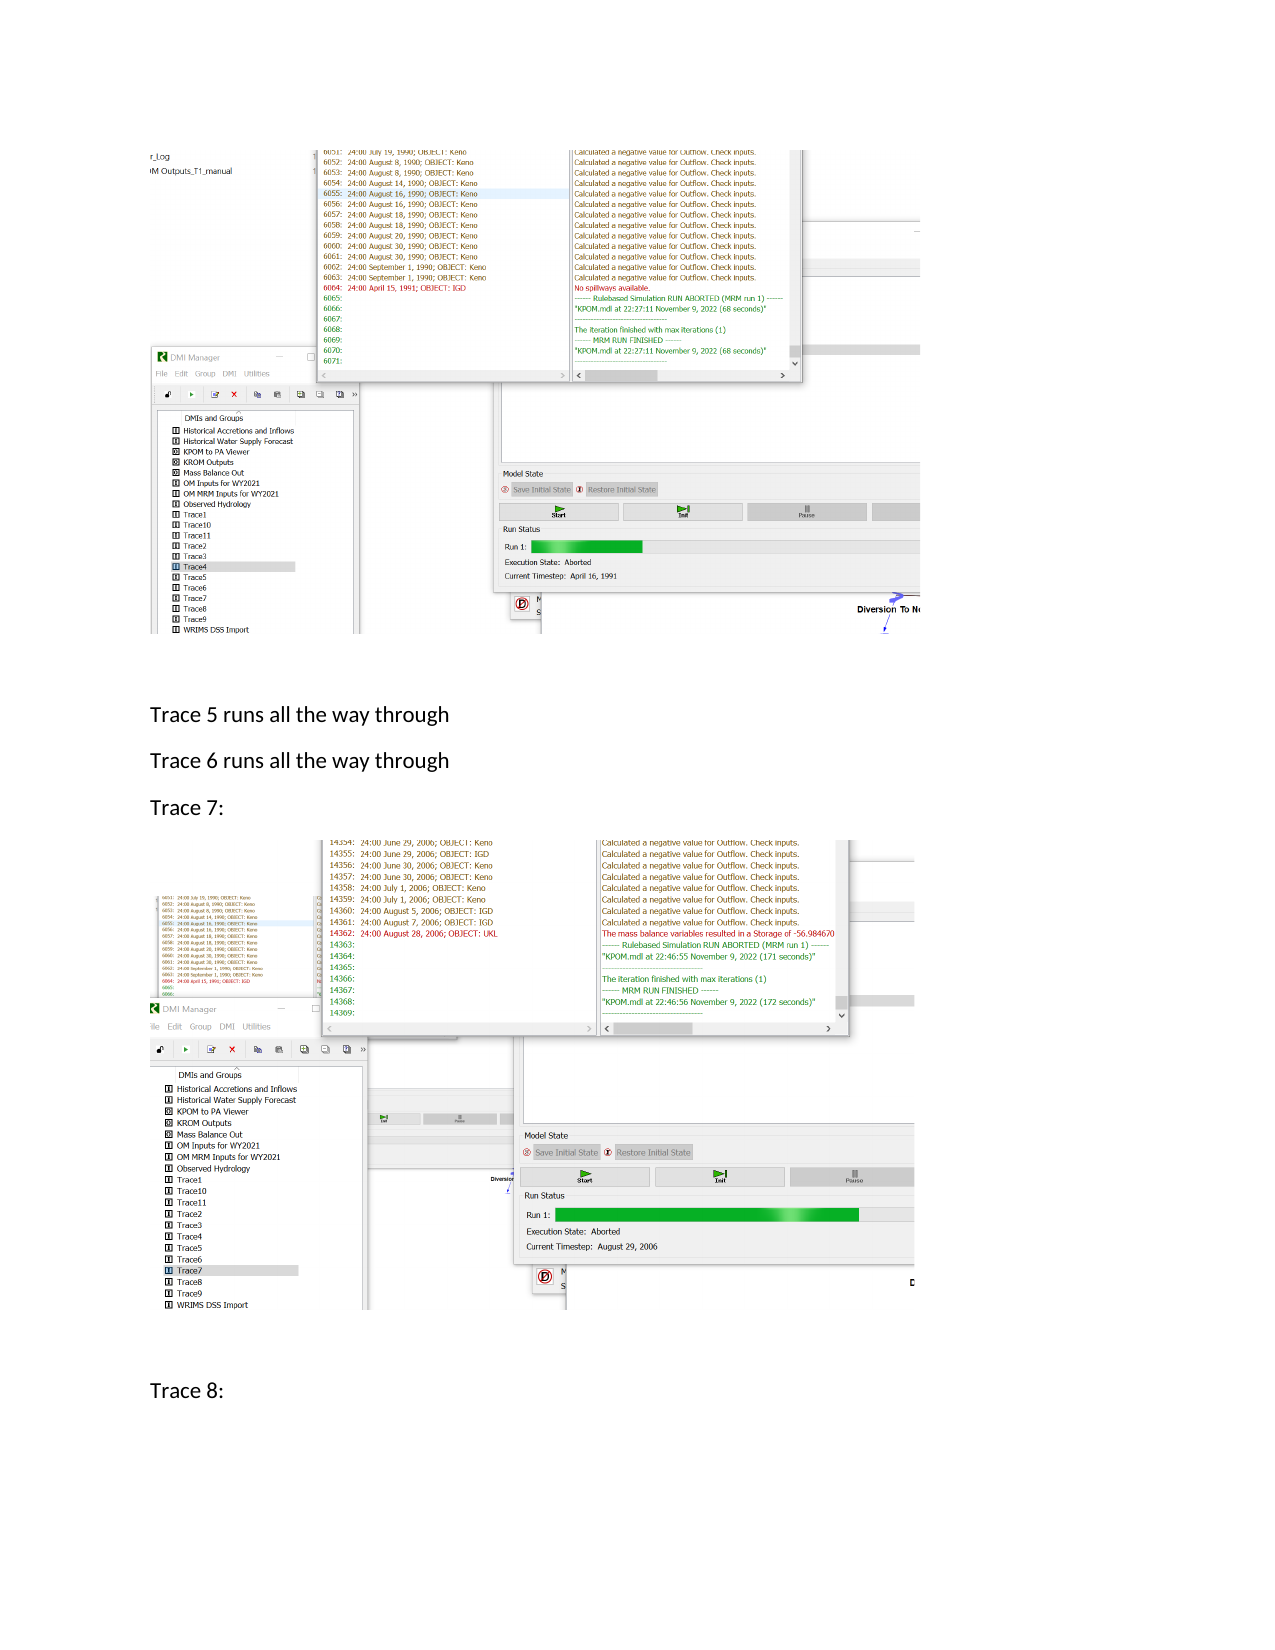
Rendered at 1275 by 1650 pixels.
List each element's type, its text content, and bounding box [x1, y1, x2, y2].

text Trace 8: [150, 1376, 1125, 1404]
picture [150, 840, 915, 1310]
picture [150, 150, 921, 634]
text Trace 7: [150, 793, 1125, 822]
text Trace 5 runs all the way through [150, 700, 1125, 728]
text Trace 6 runs all the way through [150, 747, 1125, 775]
